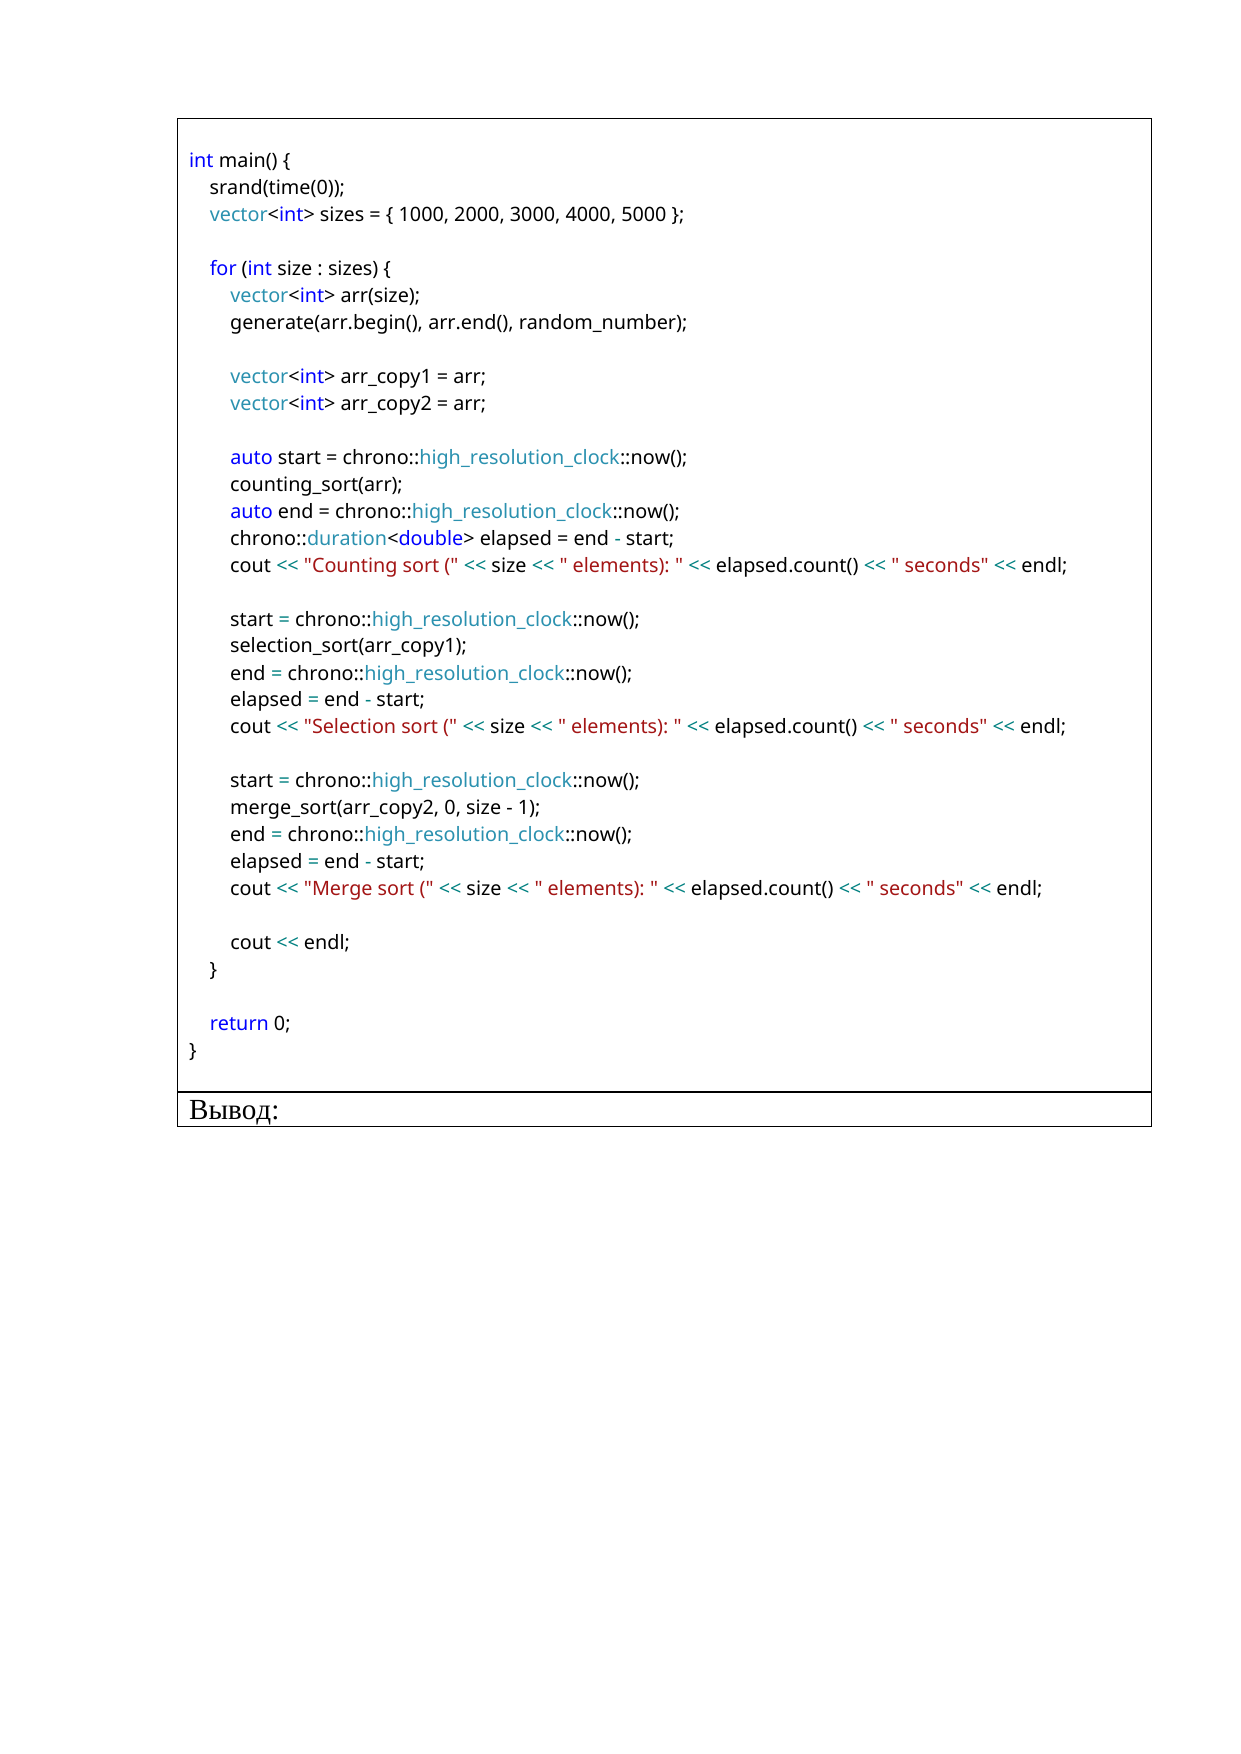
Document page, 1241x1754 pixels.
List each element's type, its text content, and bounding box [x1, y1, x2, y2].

table_cell Вывод: [178, 1093, 1151, 1126]
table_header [178, 119, 1151, 1091]
